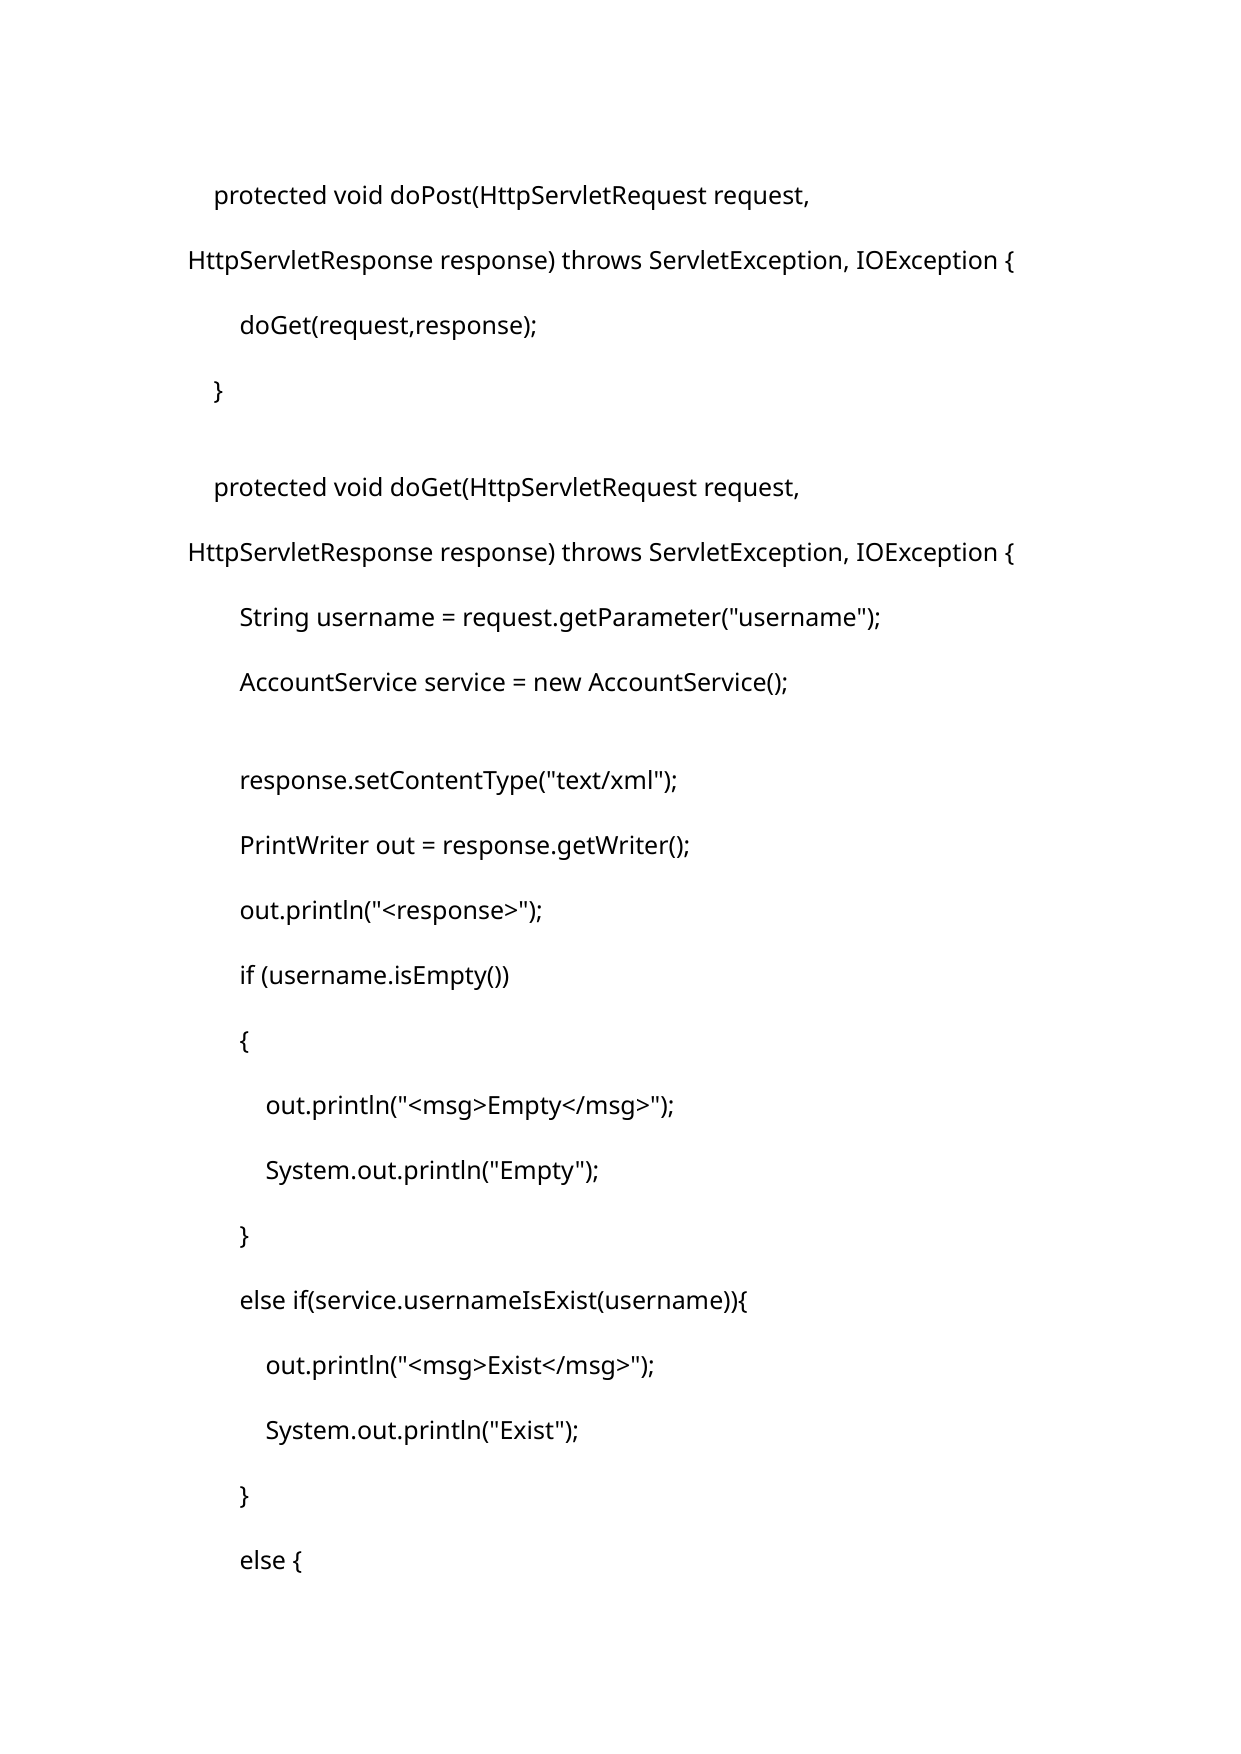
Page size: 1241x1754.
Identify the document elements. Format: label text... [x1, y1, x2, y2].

text if (username.isEmpty()) [187, 942, 1053, 1007]
text } [187, 357, 1053, 422]
text System.out.println("Exist"); [187, 1397, 1053, 1462]
text } [187, 1462, 1053, 1527]
text } [187, 1202, 1053, 1267]
text protected void doPost(HttpServletRequest request, HttpServletResponse response) throws ServletException, IOException { [187, 162, 1053, 292]
text AccountService service = new AccountService(); [187, 649, 1053, 714]
text else if(service.usernameIsExist(username)){ [187, 1267, 1053, 1332]
text out.println("<msg>Exist</msg>"); [187, 1332, 1053, 1397]
text else { [187, 1527, 1053, 1592]
text String username = request.getParameter("username"); [187, 584, 1053, 649]
text protected void doGet(HttpServletRequest request, HttpServletResponse response) throws ServletException, IOException { [187, 454, 1053, 584]
text PrintWriter out = response.getWriter(); [187, 812, 1053, 877]
text out.println("<response>"); [187, 877, 1053, 942]
text { [187, 1007, 1053, 1072]
text System.out.println("Empty"); [187, 1137, 1053, 1202]
text response.setContentType("text/xml"); [187, 747, 1053, 812]
text doGet(request,response); [187, 292, 1053, 357]
text out.println("<msg>Empty</msg>"); [187, 1072, 1053, 1137]
